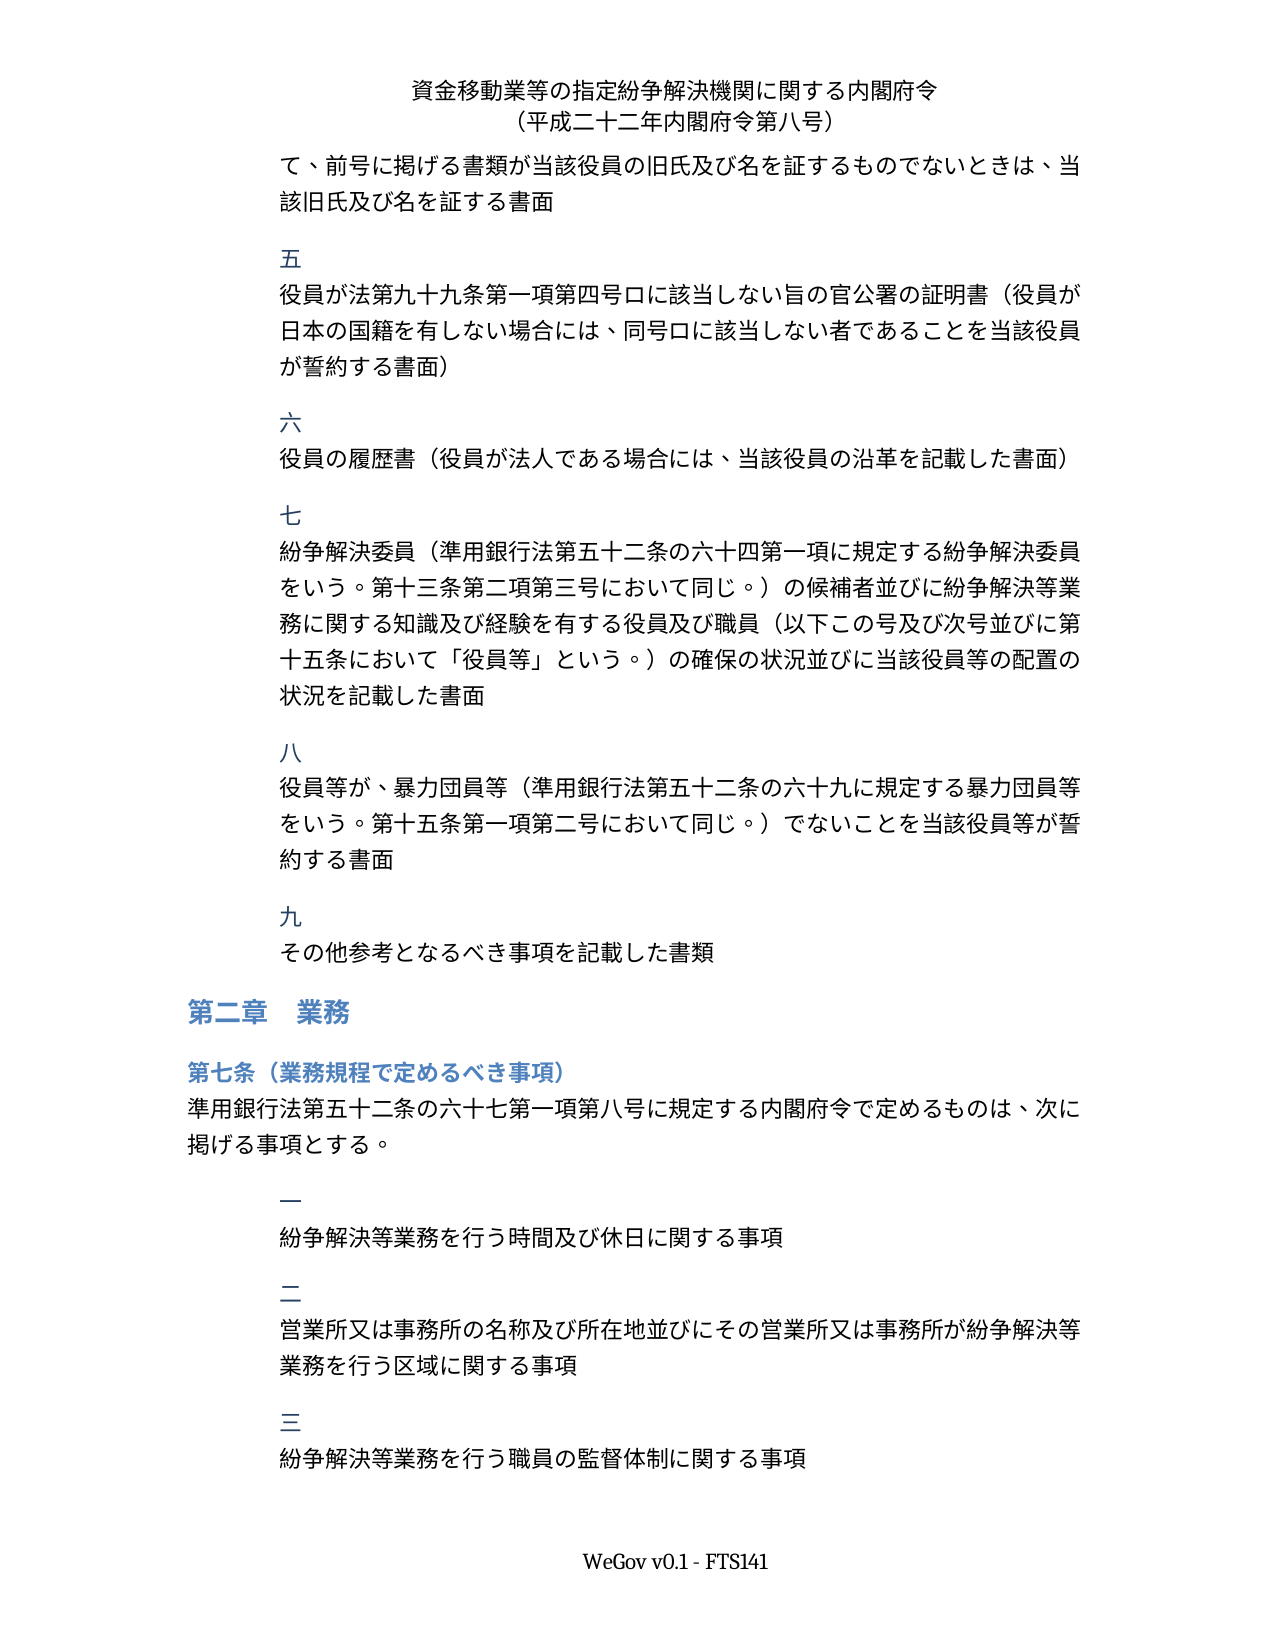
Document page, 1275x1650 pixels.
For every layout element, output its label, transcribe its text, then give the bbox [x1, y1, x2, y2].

subtitle 二 [279, 1278, 1087, 1309]
text その他参考となるべき事項を記載した書類 [279, 937, 1087, 968]
text 役員の履歴書（役員が法人である場合には、当該役員の沿革を記載した書面） [279, 443, 1087, 474]
subtitle 三 [279, 1407, 1087, 1438]
text 紛争解決等業務を行う時間及び休日に関する事項 [279, 1222, 1087, 1253]
text 紛争解決委員（準用銀行法第五十二条の六十四第一項に規定する紛争解決委員をいう。第十三条第二項第三号において同じ。）の候補者並びに紛争解決等業務に関する知識及び経験を有する役員及び職員（以下この号及び次号並びに第十五条において「役員等」という。）の確保の状況並びに当該役員等の配置の状況を記載した書面 [279, 536, 1087, 711]
subtitle 第七条（業務規程で定めるべき事項） [187, 1057, 1087, 1088]
text 紛争解決等業務を行う職員の監督体制に関する事項 [279, 1443, 1087, 1474]
subtitle 七 [279, 500, 1087, 531]
subtitle 一 [279, 1186, 1087, 1217]
subtitle 五 [279, 243, 1087, 274]
text 役員等が、暴力団員等（準用銀行法第五十二条の六十九に規定する暴力団員等をいう。第十五条第一項第二号において同じ。）でないことを当該役員等が誓約する書面 [279, 772, 1087, 876]
subtitle 第二章 業務 [187, 994, 1087, 1031]
subtitle 八 [279, 736, 1087, 768]
text 役員が法第九十九条第一項第四号ロに該当しない旨の官公署の証明書（役員が日本の国籍を有しない場合には、同号ロに該当しない者であることを当該役員が誓約する書面） [279, 279, 1087, 382]
subtitle 九 [279, 901, 1087, 932]
text 営業所又は事務所の名称及び所在地並びにその営業所又は事務所が紛争解決等業務を行う区域に関する事項 [279, 1314, 1087, 1381]
text 準用銀行法第五十二条の六十七第一項第八号に規定する内閣府令で定めるものは、次に掲げる事項とする。 [187, 1093, 1087, 1160]
subtitle 六 [279, 407, 1087, 438]
